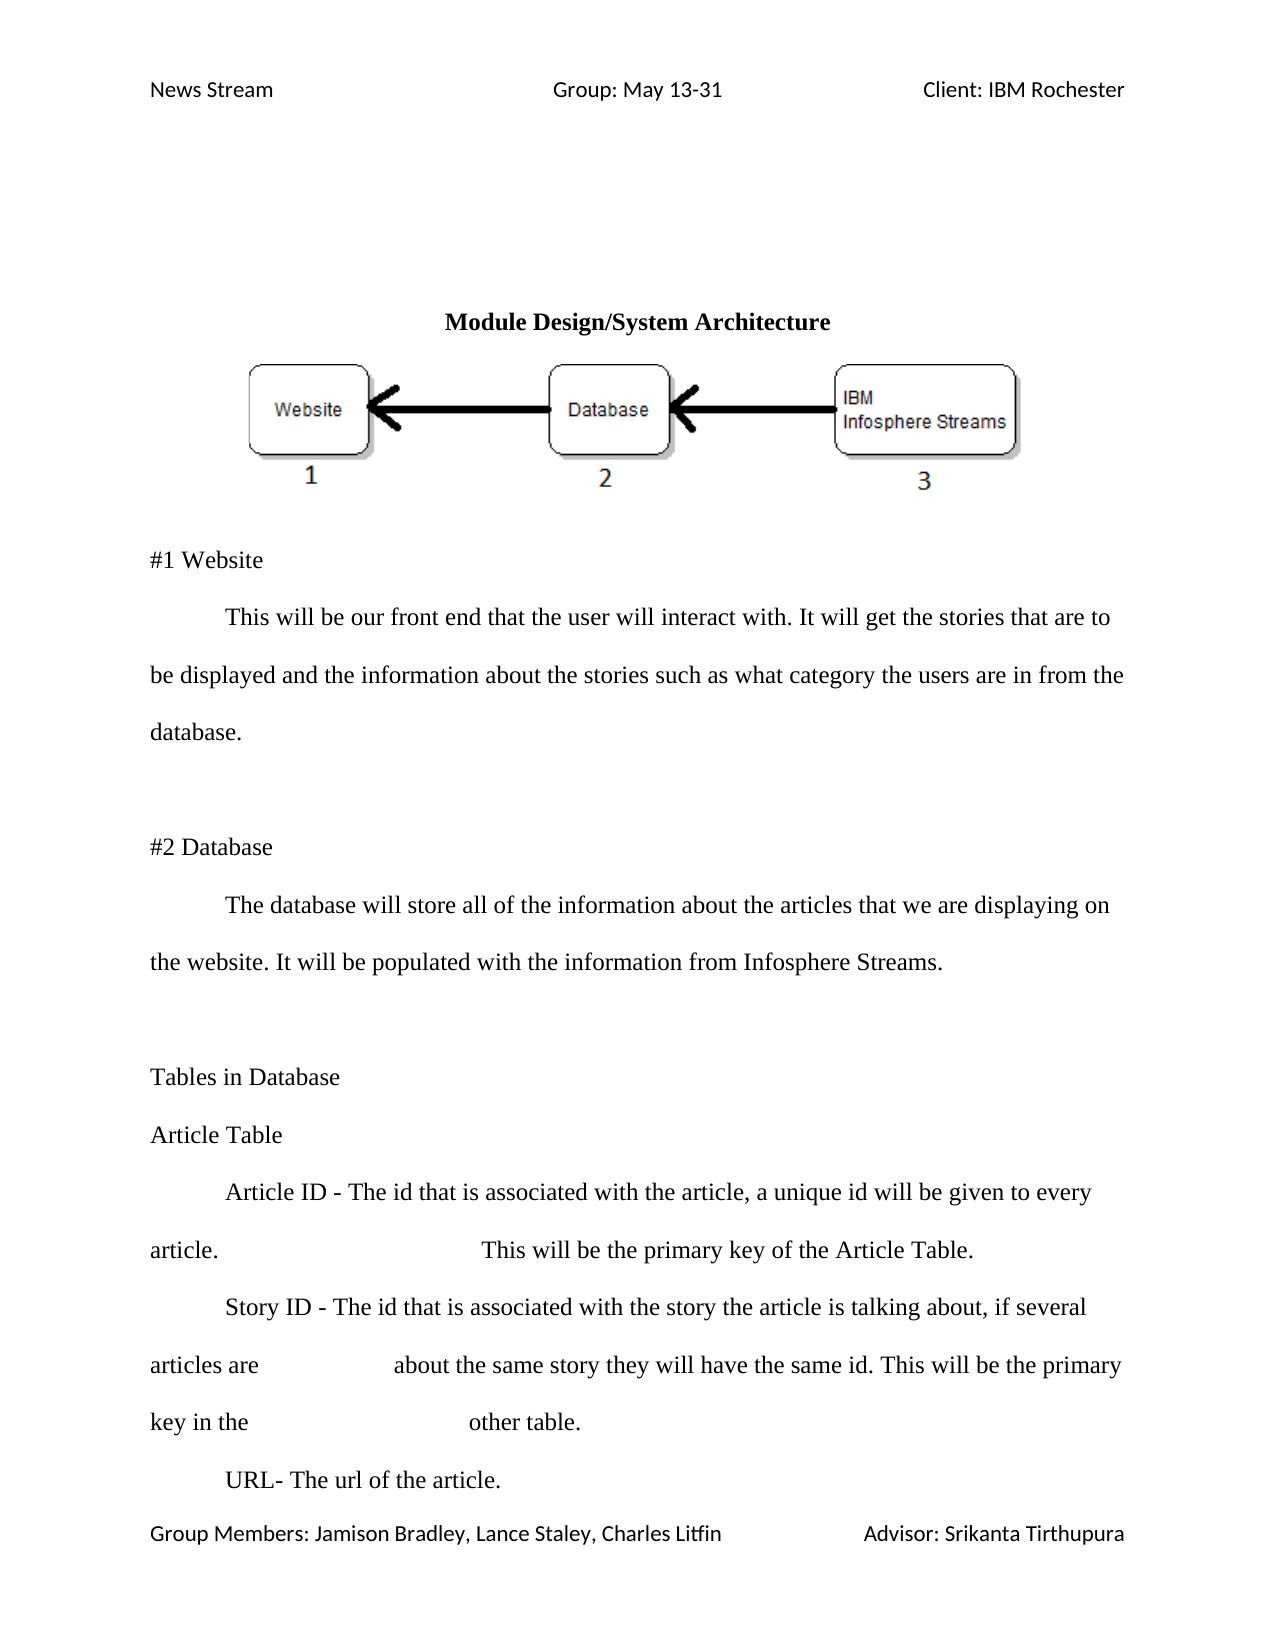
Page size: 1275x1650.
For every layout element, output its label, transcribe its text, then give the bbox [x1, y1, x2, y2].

text Story ID - The id that is associated with the story the article is talking about, if several articles are about the same story they will have the same id. This will be the primary key in the other table. [150, 1292, 1125, 1436]
text Module Design/System Architecture [150, 307, 1125, 335]
text The database will store all of the information about the articles that we are displaying on the website. It will be populated with the information from Infosphere Streams. [150, 890, 1125, 976]
text Article ID - The id that is associated with the article, a unique id will be given to every article. This will be the primary key of the Article Table. [150, 1177, 1125, 1263]
text Article Table [150, 1120, 1125, 1148]
text URL- The url of the article. [150, 1465, 1125, 1493]
text This will be our front end that the user will interact with. It will get the stories that are to be displayed and the information about the stories such as what category the users are in from the database. [150, 602, 1125, 746]
picture [248, 364, 1027, 517]
text Tables in Database [150, 1062, 1125, 1091]
text #2 Database [150, 832, 1125, 861]
text #1 Website [150, 545, 1125, 573]
